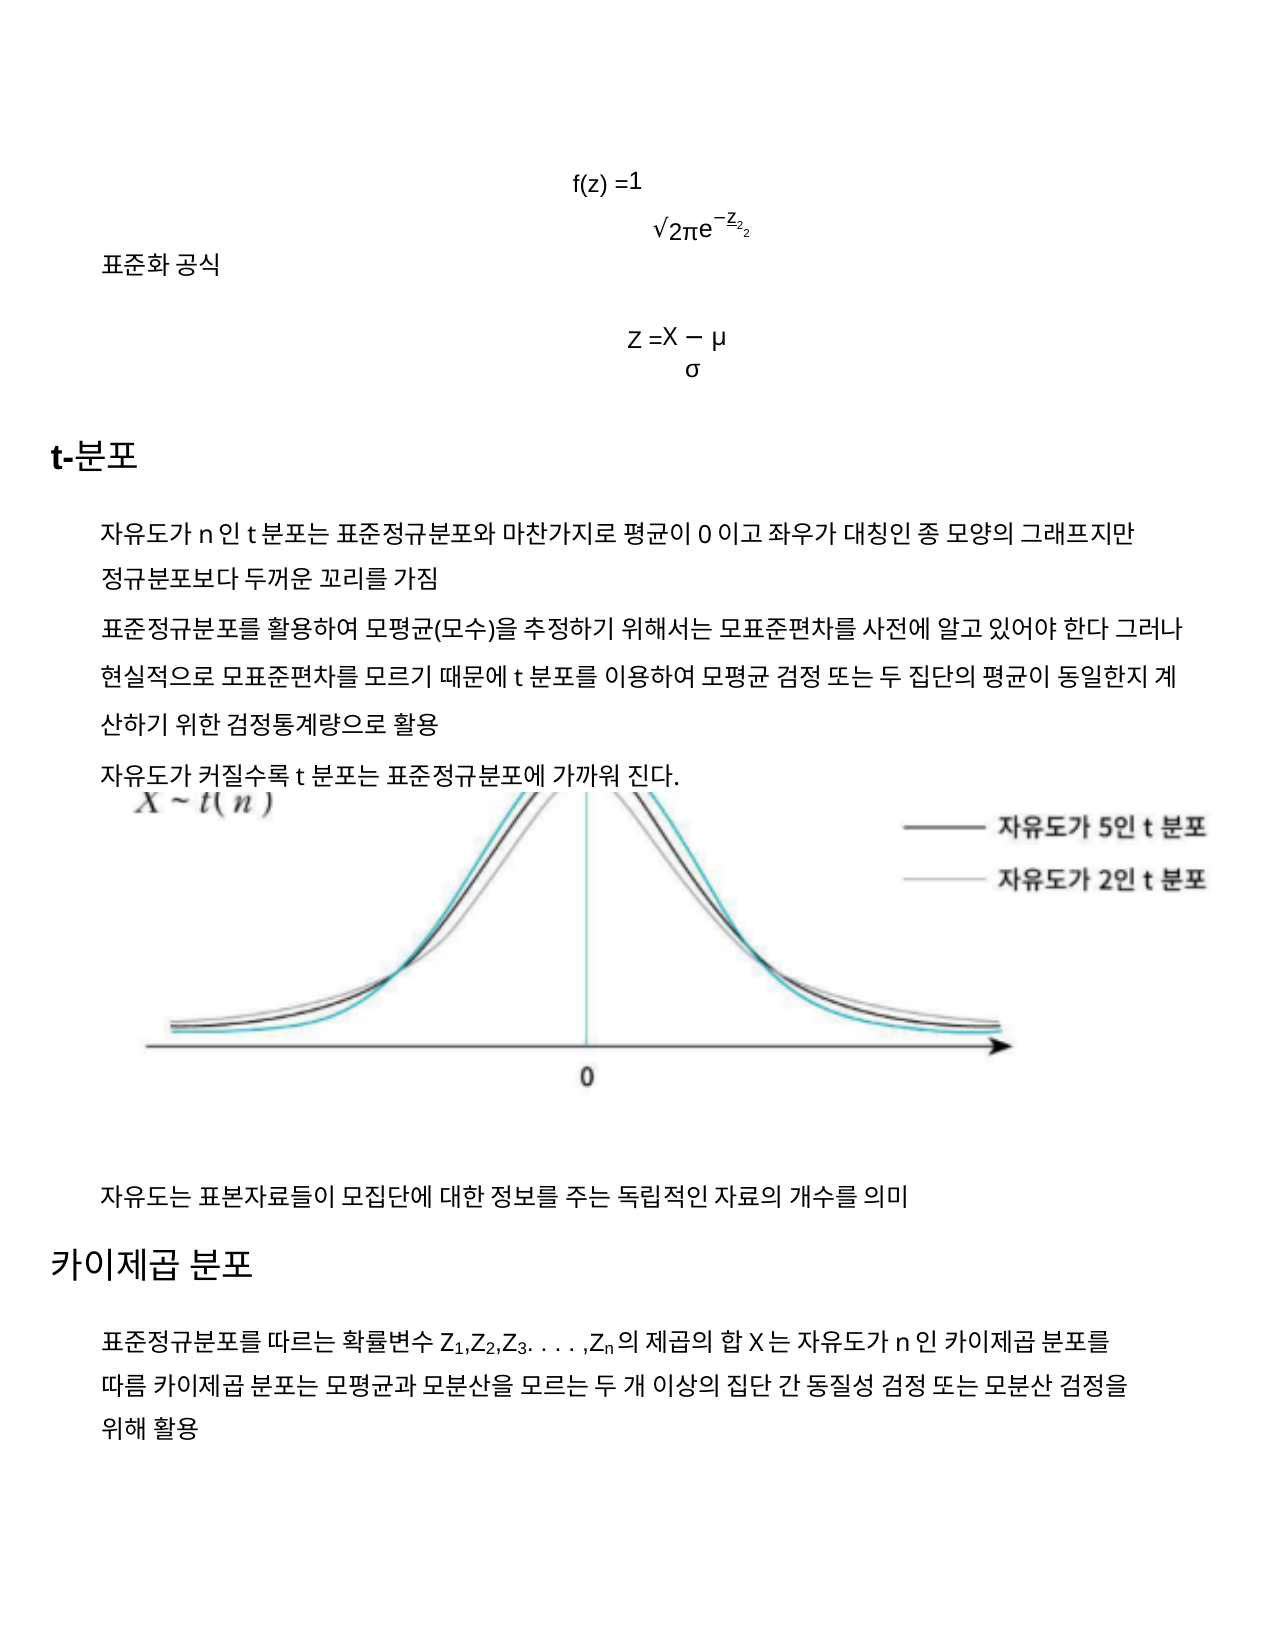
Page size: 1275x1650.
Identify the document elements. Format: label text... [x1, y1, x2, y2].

text 표준화 공식 [101, 246, 1230, 282]
text σ [50, 354, 700, 383]
text 자유도가 커질수록 t 분포는 표준정규분포에 가까워 진다. [100, 756, 1230, 792]
text √2πe−z22 [50, 198, 749, 246]
picture [100, 792, 1225, 1107]
text Z =X − μ [50, 306, 727, 354]
text f(z) =1 [573, 150, 1230, 198]
text 자유도가 n인 t분포는 표준정규분포와 마찬가지로 평균이 0이고 좌우가 대칭인 종 모양의 그래프지만 정규분포보다 두꺼운 꼬리를 가짐 [100, 514, 1220, 596]
text 표준정규분포를 활용하여 모평균(모수)을 추정하기 위해서는 모표준편차를 사전에 알고 있어야 한다 그러나 현실적으로 모표준편차를 모르기 때문에 t 분포를 이용하여 모평균 검정 또는 두 집단의 평균이 동일한지 계 산하기 위한 검정통계량으로 활용 [100, 609, 1213, 741]
text 표준정규분포를 따르는 확률변수 Z1,Z2,Z3. . . . ,Zn의 제곱의 합 X는 자유도가 n인 카이제곱 분포를 따름 카이제곱 분포는 모평균과 모분산을 모르는 두 개 이상의 집단 간 동질성 검정 또는 모분산 검정을 위해 활용 [101, 1323, 1140, 1446]
text 자유도는 표본자료들이 모집단에 대한 정보를 주는 독립적인 자료의 개수를 의미 [100, 1107, 1225, 1214]
text 카이제곱 분포 [51, 1237, 1230, 1288]
text t-분포 [51, 429, 1230, 480]
